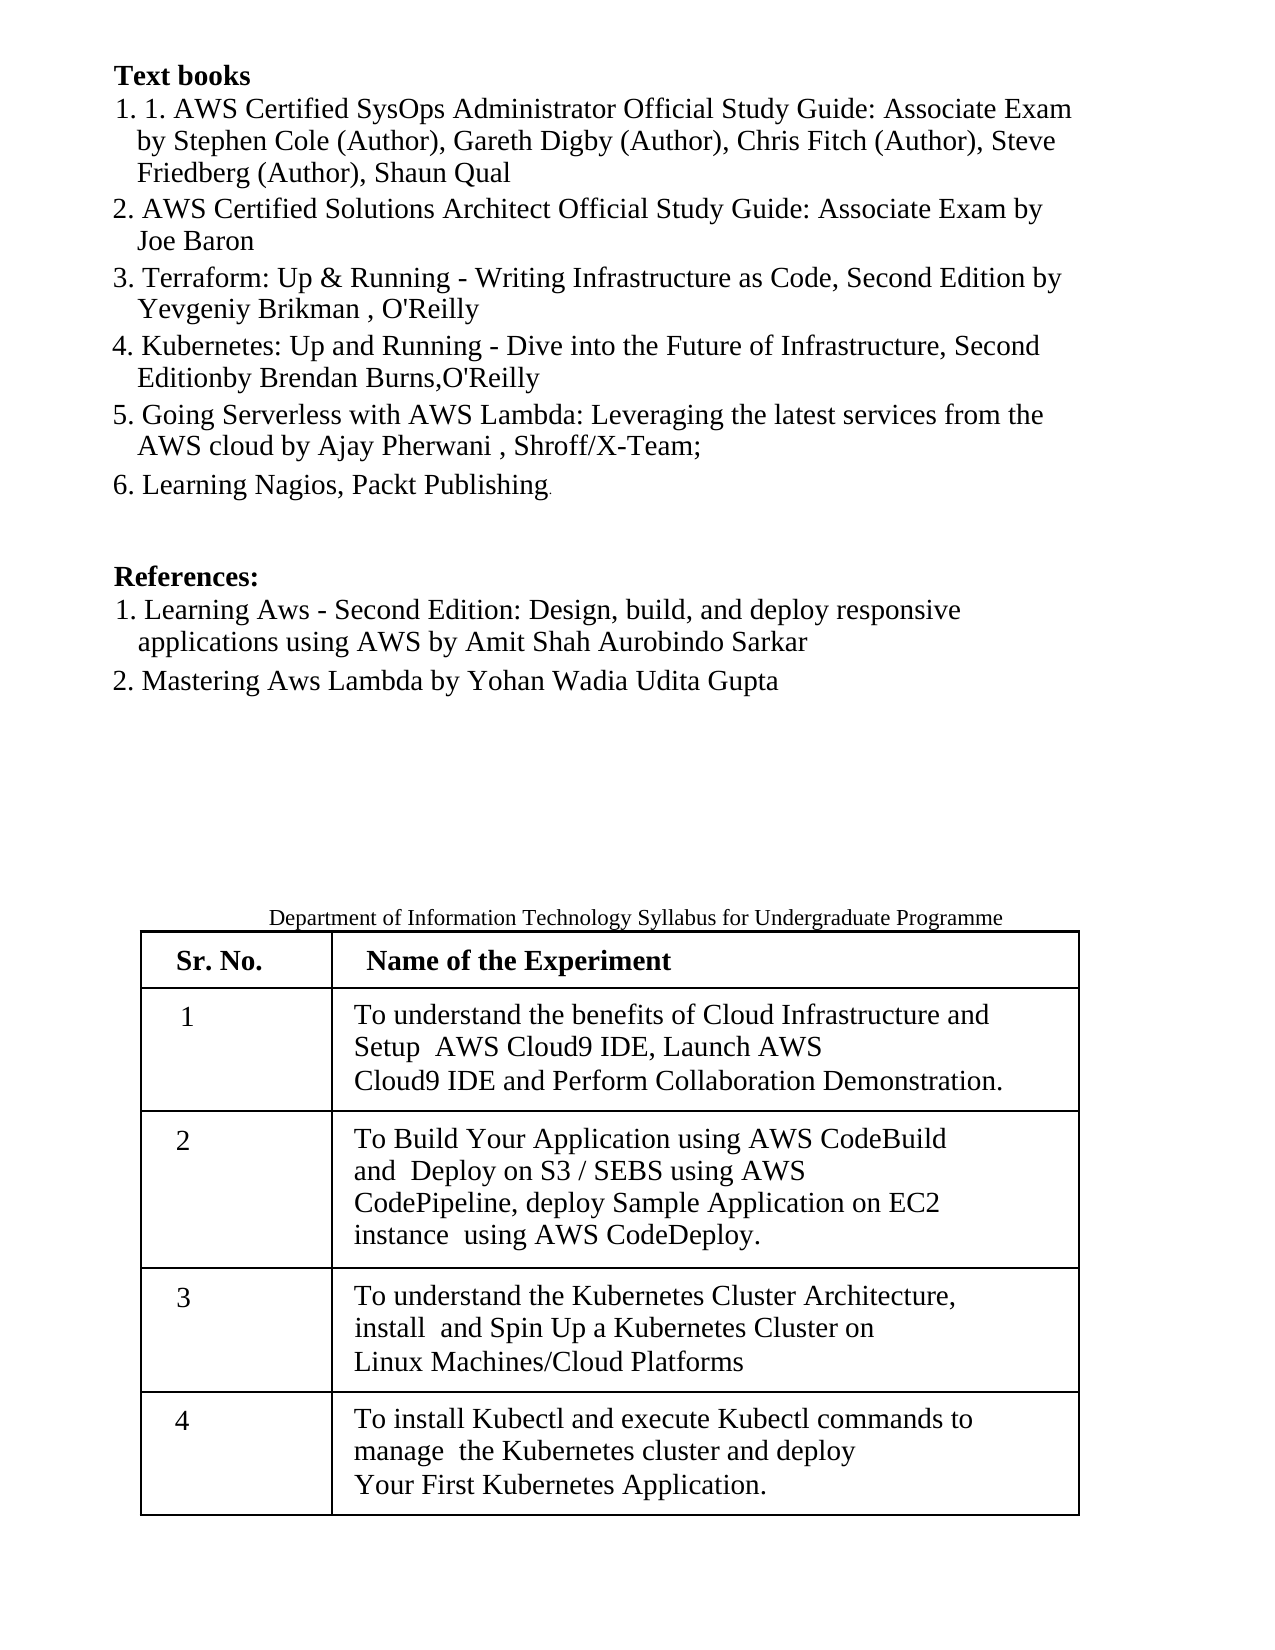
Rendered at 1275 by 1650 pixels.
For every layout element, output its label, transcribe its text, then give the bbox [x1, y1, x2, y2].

table_header Sr. No. [142, 933, 331, 987]
text 3. Terraform: Up & Running - Writing Infrastructure as Code, Second Edition by Yevgeniy Brikman , O'Reilly [113, 262, 1068, 325]
text References: [113, 559, 1244, 593]
text 6. Learning Nagios, Packt Publishing. [113, 467, 1244, 501]
table_header Name of the Experiment [333, 933, 1078, 987]
table_cell To understand the benefits of Cloud Infrastructure and Setup AWS Cloud9 IDE, Launch AWS Cloud9 IDE and Perform Collaboration Demonstration. [333, 989, 1078, 1110]
table_cell To understand the Kubernetes Cluster Architecture, install and Spin Up a Kubernetes Cluster on Linux Machines/Cloud Platforms [333, 1269, 1078, 1391]
table_cell 3 [142, 1269, 331, 1391]
text 1. Learning Aws - Second Edition: Design, build, and deploy responsive applications using AWS by Amit Shah Aurobindo Sarkar [115, 595, 965, 658]
table_cell 4 [142, 1393, 331, 1514]
table_cell 1 [142, 989, 331, 1110]
text Department of Information Technology Syllabus for Undergraduate Programme [28, 904, 1244, 930]
text 2. Mastering Aws Lambda by Yohan Wadia Udita Gupta [112, 663, 1244, 696]
text 5. Going Serverless with AWS Lambda: Leveraging the latest services from the AWS cloud by Ajay Pherwani , Shroff/X-Team; [112, 399, 1050, 462]
table_cell 2 [142, 1112, 331, 1267]
text 1. 1. AWS Certified SysOps Administrator Official Study Guide: Associate Exam by Stephen Cole (Author), Gareth Digby (Author), Chris Fitch (Author), Steve Friedberg (Author), Shaun Qual [115, 93, 1076, 188]
text Text books [113, 58, 1244, 91]
text 4. Kubernetes: Up and Running - Dive into the Future of Infrastructure, Second Editionby Brendan Burns,O'Reilly [112, 331, 1047, 393]
table_cell To install Kubectl and execute Kubectl commands to manage the Kubernetes cluster and deploy Your First Kubernetes Application. [333, 1393, 1078, 1514]
table_cell To Build Your Application using AWS CodeBuild and Deploy on S3 / SEBS using AWS CodePipeline, deploy Sample Application on EC2 instance using AWS CodeDeploy. [333, 1112, 1078, 1267]
text 2. AWS Certified Solutions Architect Official Study Guide: Associate Exam by Joe Baron [112, 194, 1049, 257]
